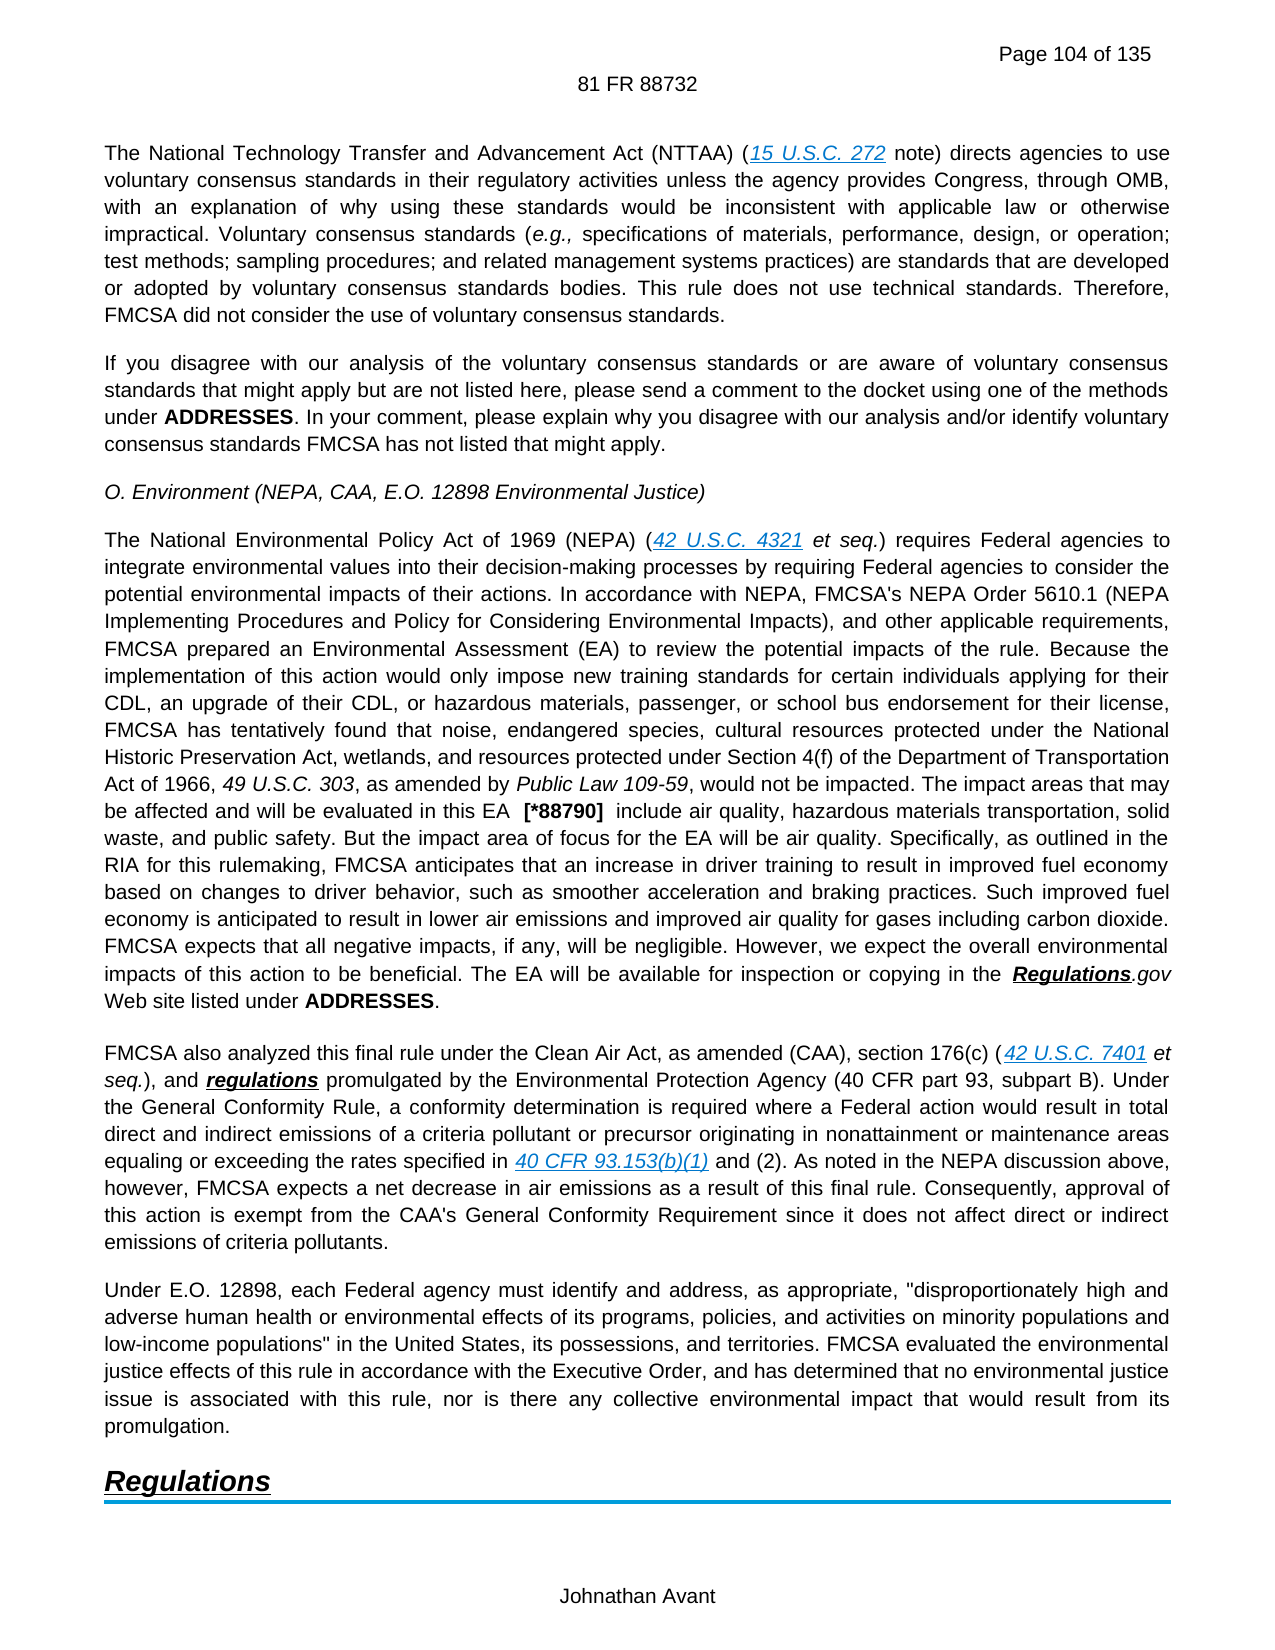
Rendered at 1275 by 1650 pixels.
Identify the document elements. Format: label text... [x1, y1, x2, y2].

text Under E.O. 12898, each Federal agency must identify and address, as appropriate, "disproportionately high and adverse human health or environmental effects of its programs, policies, and activities on minority populations and low-income populations" in the United States, its possessions, and territories. FMCSA evaluated the environmental justice effects of this rule in accordance with the Executive Order, and has determined that no environmental justice issue is associated with this rule, nor is there any collective environmental impact that would result from its promulgation. [104, 1275, 1171, 1437]
text The National Technology Transfer and Advancement Act (NTTAA) (15 U.S.C. 272 note) directs agencies to use voluntary consensus standards in their regulatory activities unless the agency provides Congress, through OMB, with an explanation of why using these standards would be inconsistent with applicable law or otherwise impractical. Voluntary consensus standards (e.g., specifications of materials, performance, design, or operation; test methods; sampling procedures; and related management systems practices) are standards that are developed or adopted by voluntary consensus standards bodies. This rule does not use technical standards. Therefore, FMCSA did not consider the use of voluntary consensus standards. [104, 137, 1171, 327]
text O. Environment (NEPA, CAA, E.O. 12898 Environmental Justice) [104, 477, 1171, 504]
text If you disagree with our analysis of the voluntary consensus standards or are aware of voluntary consensus standards that might apply but are not listed here, please send a comment to the docket using one of the methods under ADDRESSES. In your comment, please explain why you disagree with our analysis and/or identify voluntary consensus standards FMCSA has not listed that might apply. [104, 348, 1171, 456]
text FMCSA also analyzed this final rule under the Clean Air Act, as amended (CAA), section 176(c) (42 U.S.C. 7401 et seq.), and regulations promulgated by the Environmental Protection Agency (40 CFR part 93, subpart B). Under the General Conformity Rule, a conformity determination is required where a Federal action would result in total direct and indirect emissions of a criteria pollutant or precursor originating in nonattainment or maintenance areas equaling or exceeding the rates specified in 40 CFR 93.153(b)(1) and (2). As noted in the NEPA discussion above, however, FMCSA expects a net decrease in air emissions as a result of this final rule. Consequently, approval of this action is exempt from the CAA's General Conformity Requirement since it does not affect direct or indirect emissions of criteria pollutants. [104, 1037, 1171, 1254]
text The National Environmental Policy Act of 1969 (NEPA) (42 U.S.C. 4321 et seq.) requires Federal agencies to integrate environmental values into their decision-making processes by requiring Federal agencies to consider the potential environmental impacts of their actions. In accordance with NEPA, FMCSA's NEPA Order 5610.1 (NEPA Implementing Procedures and Policy for Considering Environmental Impacts), and other applicable requirements, FMCSA prepared an Environmental Assessment (EA) to review the potential impacts of the rule. Because the implementation of this action would only impose new training standards for certain individuals applying for their CDL, an upgrade of their CDL, or hazardous materials, passenger, or school bus endorsement for their license, FMCSA has tentatively found that noise, endangered species, cultural resources protected under the National Historic Preservation Act, wetlands, and resources protected under Section 4(f) of the Department of Transportation Act of 1966, 49 U.S.C. 303, as amended by Public Law 109-59, would not be impacted. The impact areas that may be affected and will be evaluated in this EA [*88790] include air quality, hazardous materials transportation, solid waste, and public safety. But the impact area of focus for the EA will be air quality. Specifically, as outlined in the RIA for this rulemaking, FMCSA anticipates that an increase in driver training to result in improved fuel economy based on changes to driver behavior, such as smoother acceleration and braking practices. Such improved fuel economy is anticipated to result in lower air emissions and improved air quality for gases including carbon dioxide. FMCSA expects that all negative impacts, if any, will be negligible. However, we expect the overall environmental impacts of this action to be beneficial. The EA will be available for inspection or copying in the Regulations.gov Web site listed under ADDRESSES. [104, 525, 1171, 1012]
text Regulations [104, 1462, 1171, 1498]
